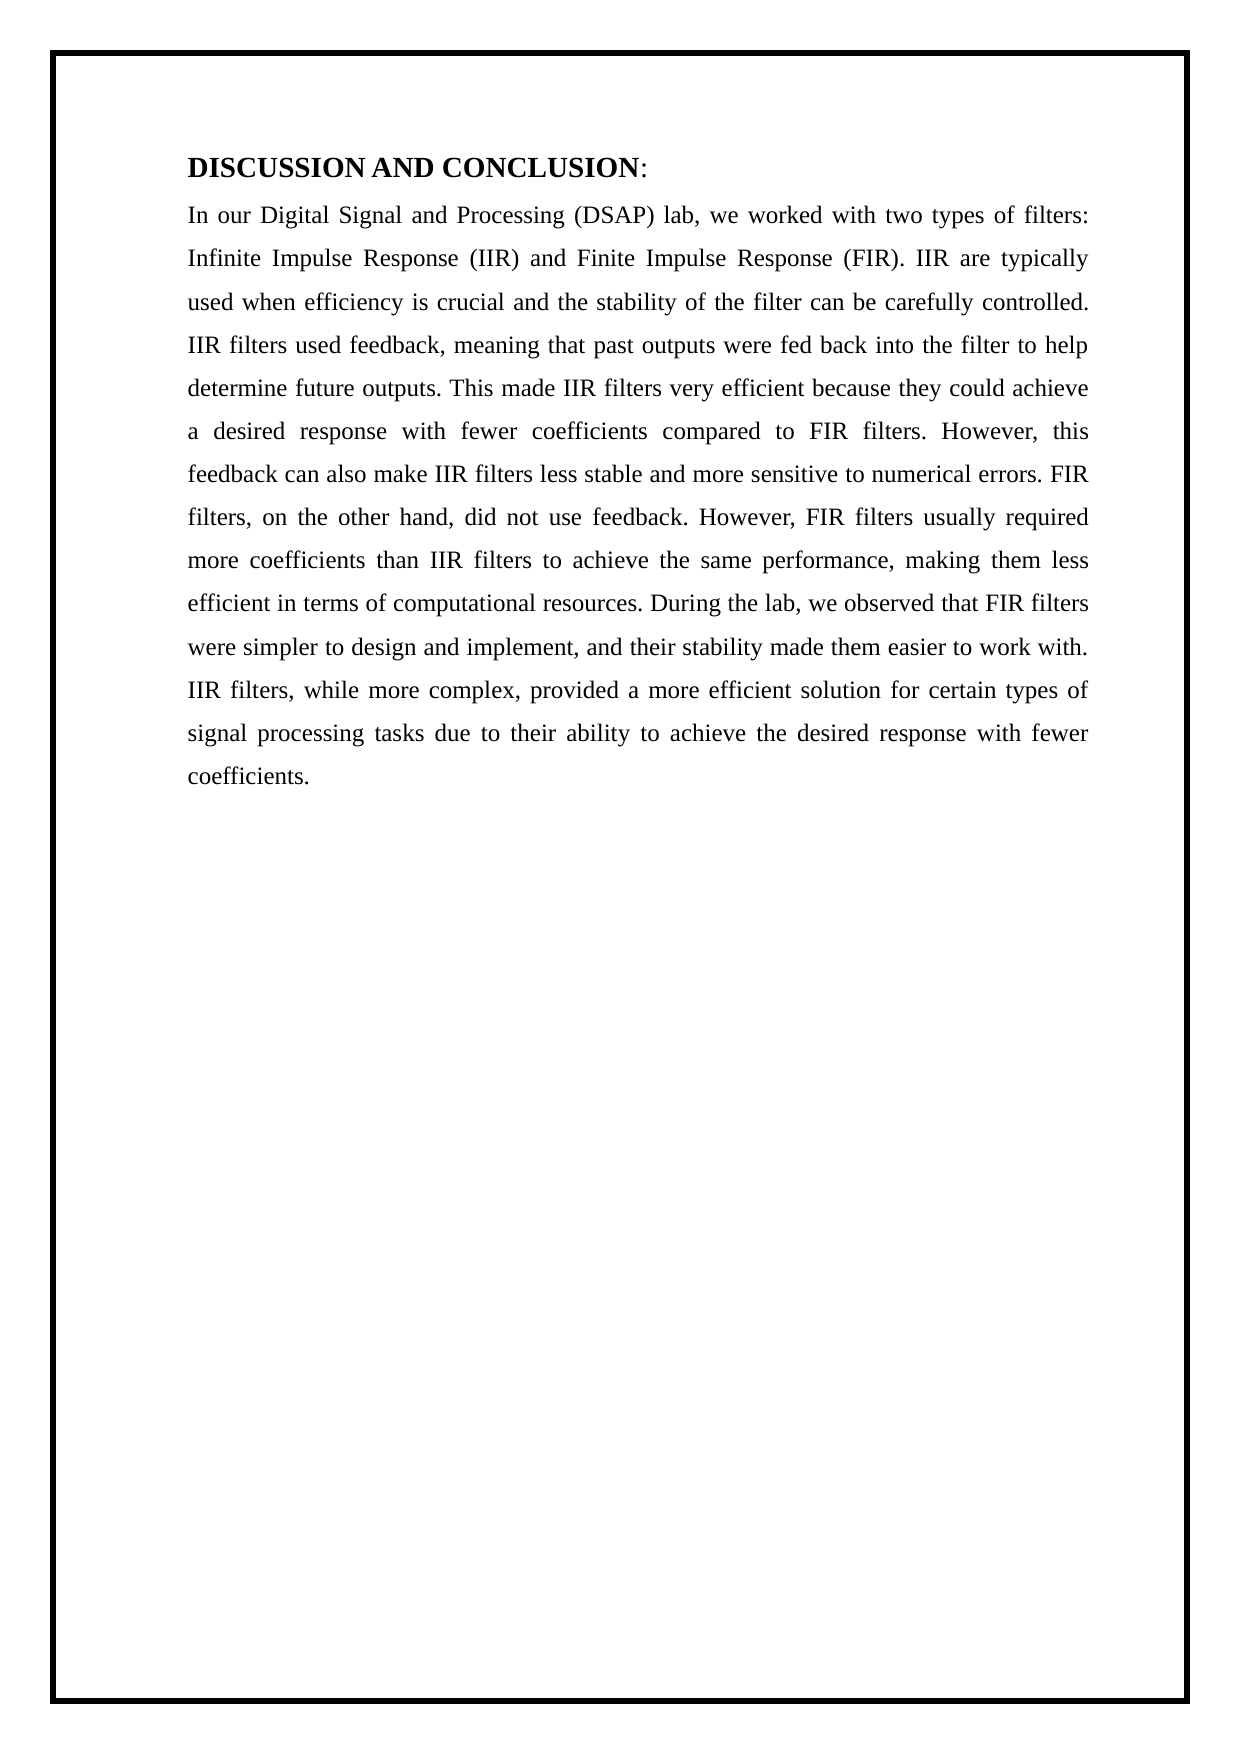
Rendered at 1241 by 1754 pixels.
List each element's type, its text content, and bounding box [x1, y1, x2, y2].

text In our Digital Signal and Processing (DSAP) lab, we worked with two types of filters: Infinite Impulse Response (IIR) and Finite Impulse Response (FIR). IIR are typically used when efficiency is crucial and the stability of the filter can be carefully controlled. IIR filters used feedback, meaning that past outputs were fed back into the filter to help determine future outputs. This made IIR filters very efficient because they could achieve a desired response with fewer coefficients compared to FIR filters. However, this feedback can also make IIR filters less stable and more sensitive to numerical errors. FIR filters, on the other hand, did not use feedback. However, FIR filters usually required more coefficients than IIR filters to achieve the same performance, making them less efficient in terms of computational resources. During the lab, we observed that FIR filters were simpler to design and implement, and their stability made them easier to work with. IIR filters, while more complex, provided a more efficient solution for certain types of signal processing tasks due to their ability to achieve the desired response with fewer coefficients. [187, 200, 1090, 790]
text DISCUSSION AND CONCLUSION: [187, 150, 1090, 183]
